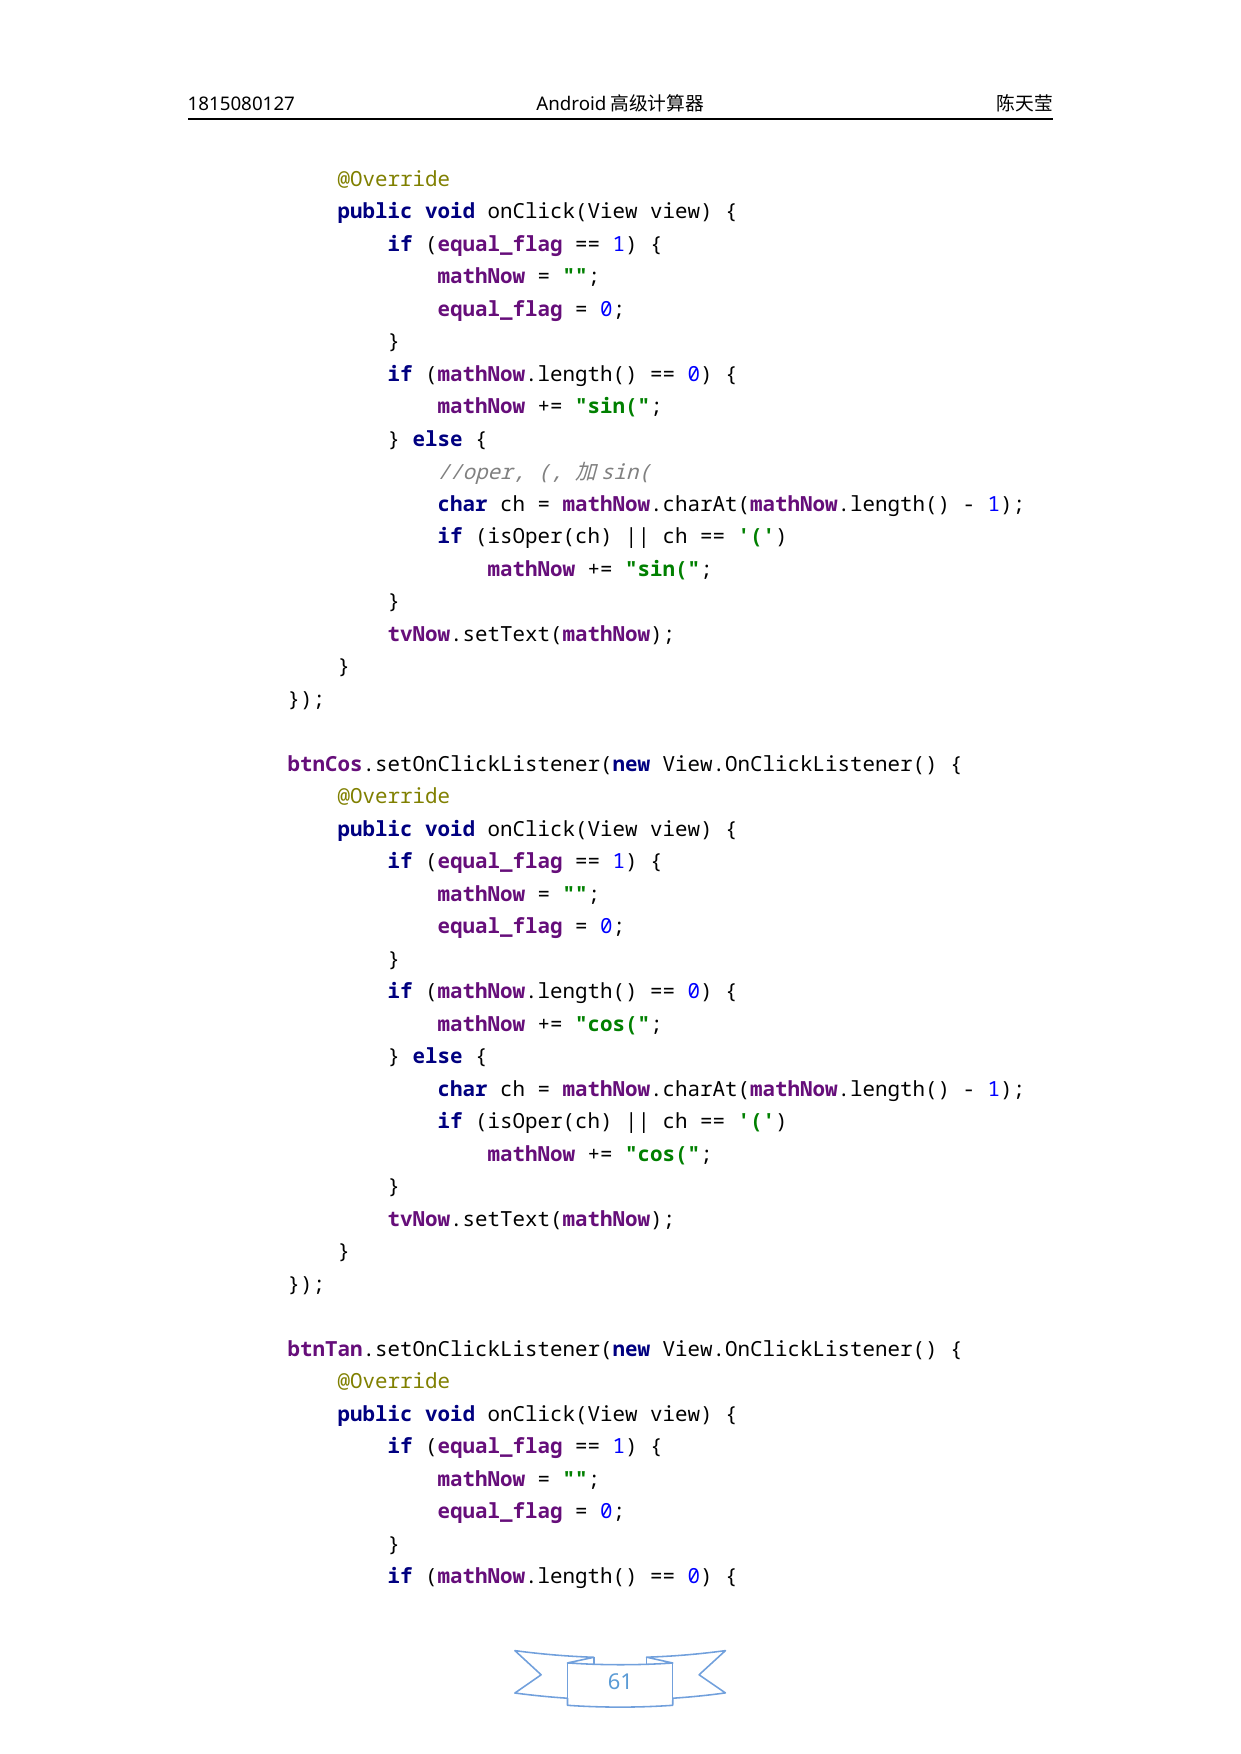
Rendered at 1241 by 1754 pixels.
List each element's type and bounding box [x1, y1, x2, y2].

text [187, 162, 1053, 1592]
